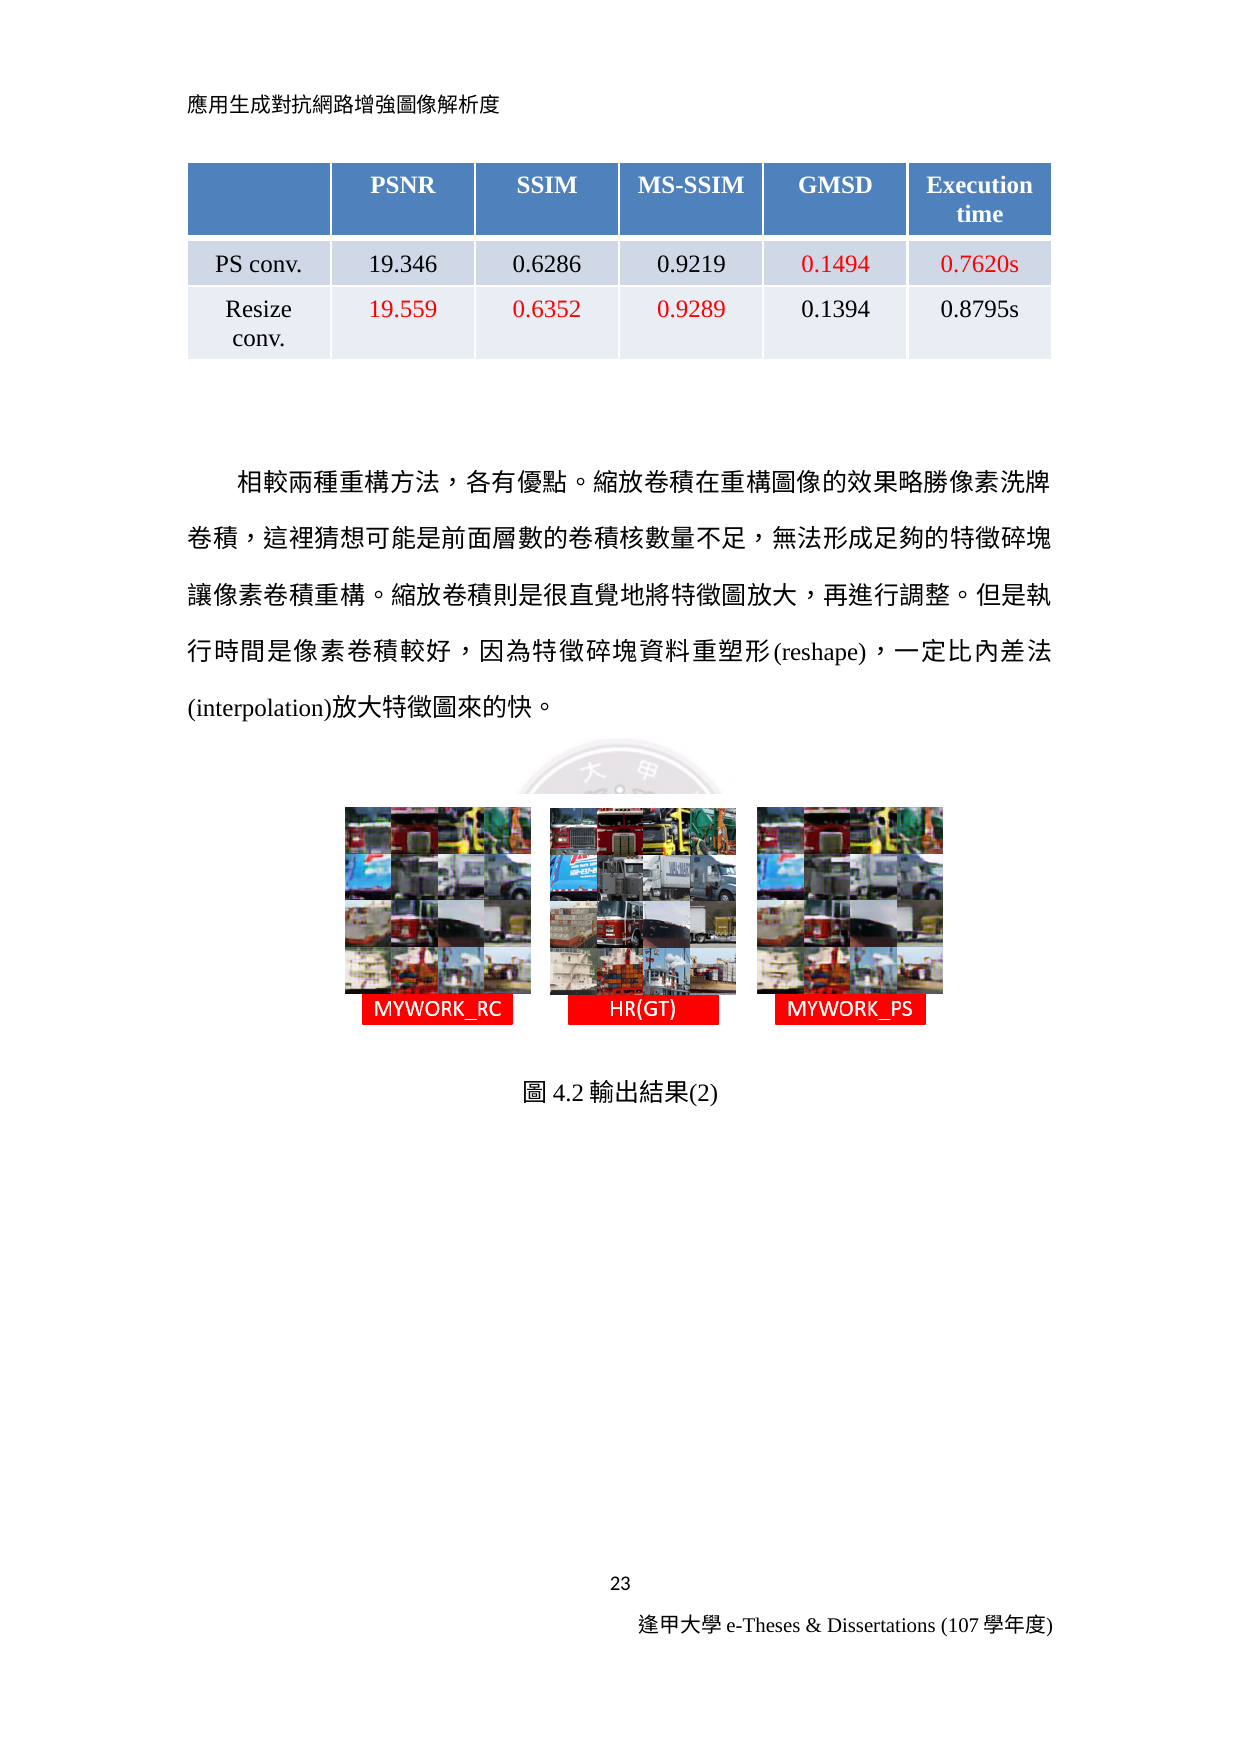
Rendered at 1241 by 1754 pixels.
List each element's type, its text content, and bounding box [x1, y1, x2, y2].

table_cell 0.7620s [909, 241, 1051, 285]
table_cell 19.346 [332, 241, 474, 285]
table_cell 0.6352 [476, 287, 618, 359]
table_header MS-SSIM [620, 163, 762, 235]
table_cell 0.8795s [909, 287, 1051, 359]
table_cell PS conv. [188, 241, 330, 285]
table_cell 0.9289 [620, 287, 762, 359]
table_cell 0.1394 [764, 287, 906, 359]
table_header GMSD [764, 163, 906, 235]
table_cell Resize conv. [188, 287, 330, 359]
picture [331, 736, 960, 1032]
table_cell 0.1494 [764, 241, 906, 285]
table_cell 19.559 [332, 287, 474, 359]
table_cell 0.6286 [476, 241, 618, 285]
table_header [188, 163, 330, 235]
table_header SSIM [476, 163, 618, 235]
table_header Execution time [909, 163, 1051, 235]
table_header PSNR [332, 163, 474, 235]
text 圖 4.2輸出結果(2) [187, 1072, 1053, 1110]
text 相較兩種重構方法，各有優點。縮放卷積在重構圖像的效果略勝像素洗牌卷積，這裡猜想可能是前面層數的卷積核數量不足，無法形成足夠的特徵碎塊讓像素卷積重構。縮放卷積則是很直覺地將特徵圖放大，再進行調整。但是執行時間是像素卷積較好，因為特徵碎塊資料重塑形(reshape)，一定比內差法(interpolation)放大特徵圖來的快。 [187, 462, 1053, 724]
table_cell 0.9219 [620, 241, 762, 285]
